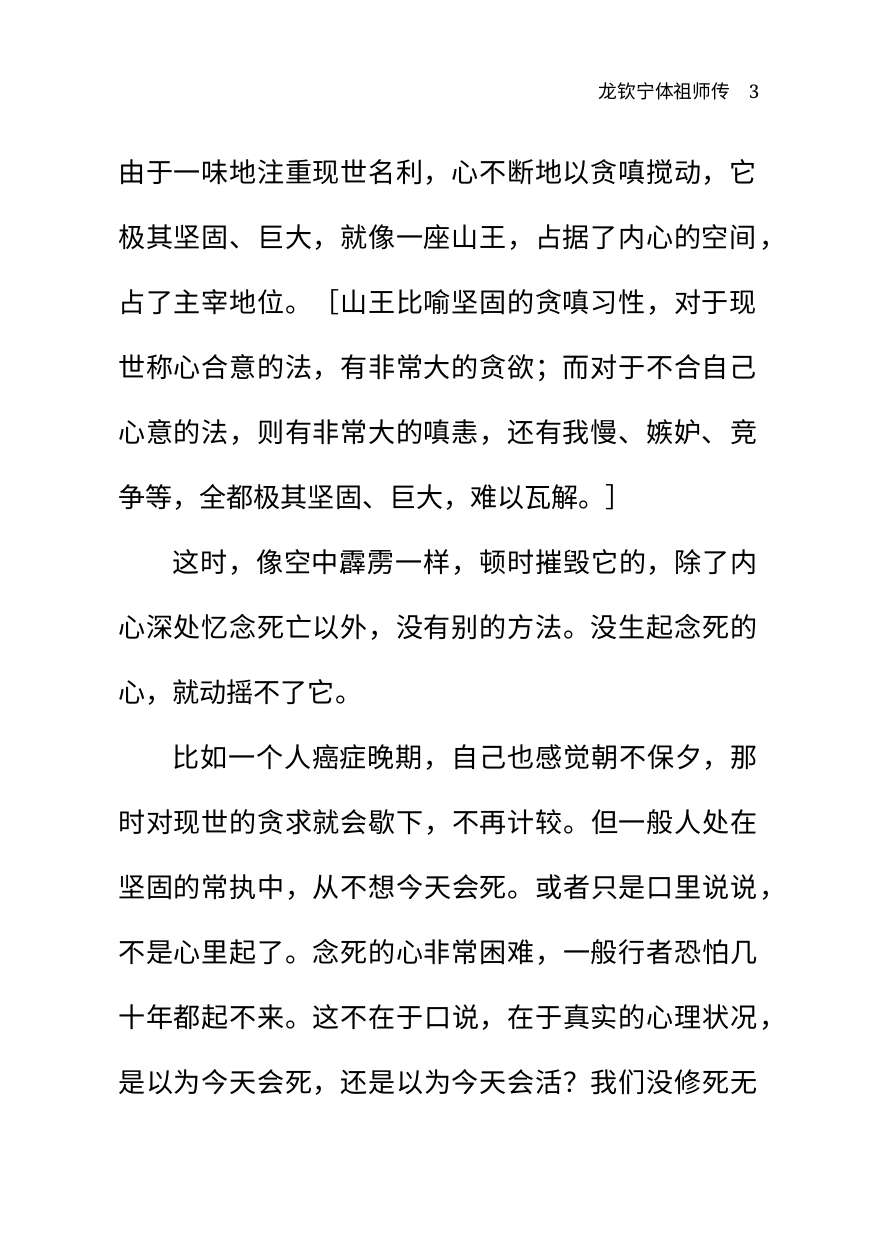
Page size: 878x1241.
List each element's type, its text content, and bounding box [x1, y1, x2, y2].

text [118, 138, 759, 528]
text 这时，像空中霹雳一样，顿时摧毁它的，除了内心深处忆念死亡以外，没有别的方法。没生起念死的心，就动摇不了它。 [118, 528, 759, 723]
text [118, 723, 759, 1113]
